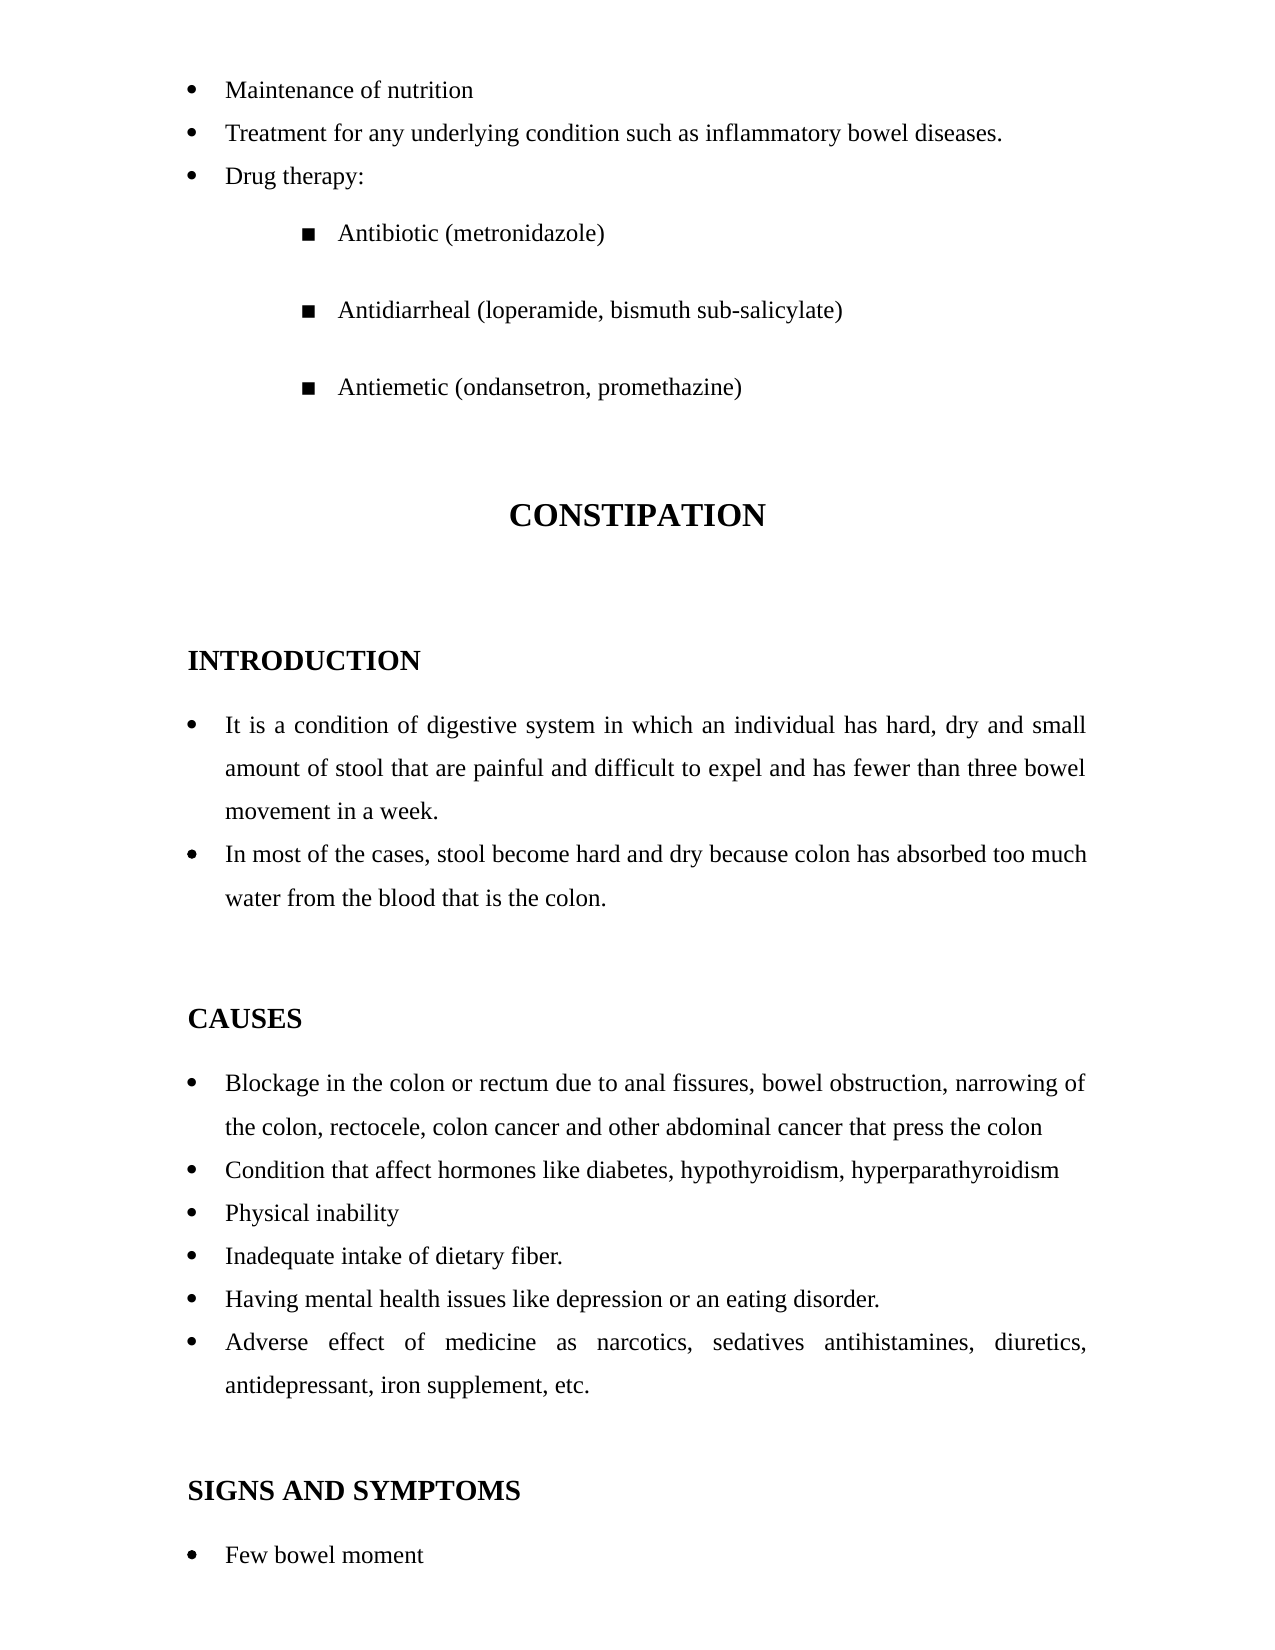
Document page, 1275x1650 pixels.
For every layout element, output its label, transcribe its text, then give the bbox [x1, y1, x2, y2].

list Antibiotic (metronidazole) [300, 204, 1087, 256]
list Inadequate intake of dietary fiber. [187, 1241, 1087, 1270]
list Adverse effect of medicine as narcotics, sedatives antihistamines, diuretics, antidepressant, iron supplement, etc. [187, 1327, 1087, 1399]
list Treatment for any underlying condition such as inflammatory bowel diseases. [187, 118, 1087, 147]
list Few bowel moment [187, 1540, 1087, 1569]
list It is a condition of digestive system in which an individual has hard, dry and small amount of stool that are painful and difficult to expel and has fewer than three bowel movement in a week. [187, 710, 1087, 825]
list Having mental health issues like depression or an eating disorder. [187, 1284, 1087, 1313]
list Antidiarrheal (loperamide, bismuth sub-salicylate) [300, 281, 1087, 332]
text CONSTIPATION [187, 495, 1087, 533]
list Drug therapy: [187, 161, 1087, 190]
list In most of the cases, stool become hard and dry because colon has absorbed too much water from the blood that is the colon. [187, 839, 1087, 911]
list Condition that affect hormones like diabetes, hypothyroidism, hyperparathyroidism [187, 1155, 1087, 1183]
text INTRODUCTION [187, 643, 1087, 677]
list Maintenance of nutrition [187, 75, 1087, 104]
text CAUSES [187, 1001, 1087, 1035]
text SIGNS AND SYMPTOMS [187, 1473, 1087, 1507]
list Antiemetic (ondansetron, promethazine) [300, 358, 1087, 409]
list Blockage in the colon or rectum due to anal fissures, bowel obstruction, narrowing of the colon, rectocele, colon cancer and other abdominal cancer that press the colon [187, 1068, 1087, 1140]
list Physical inability [187, 1198, 1087, 1227]
